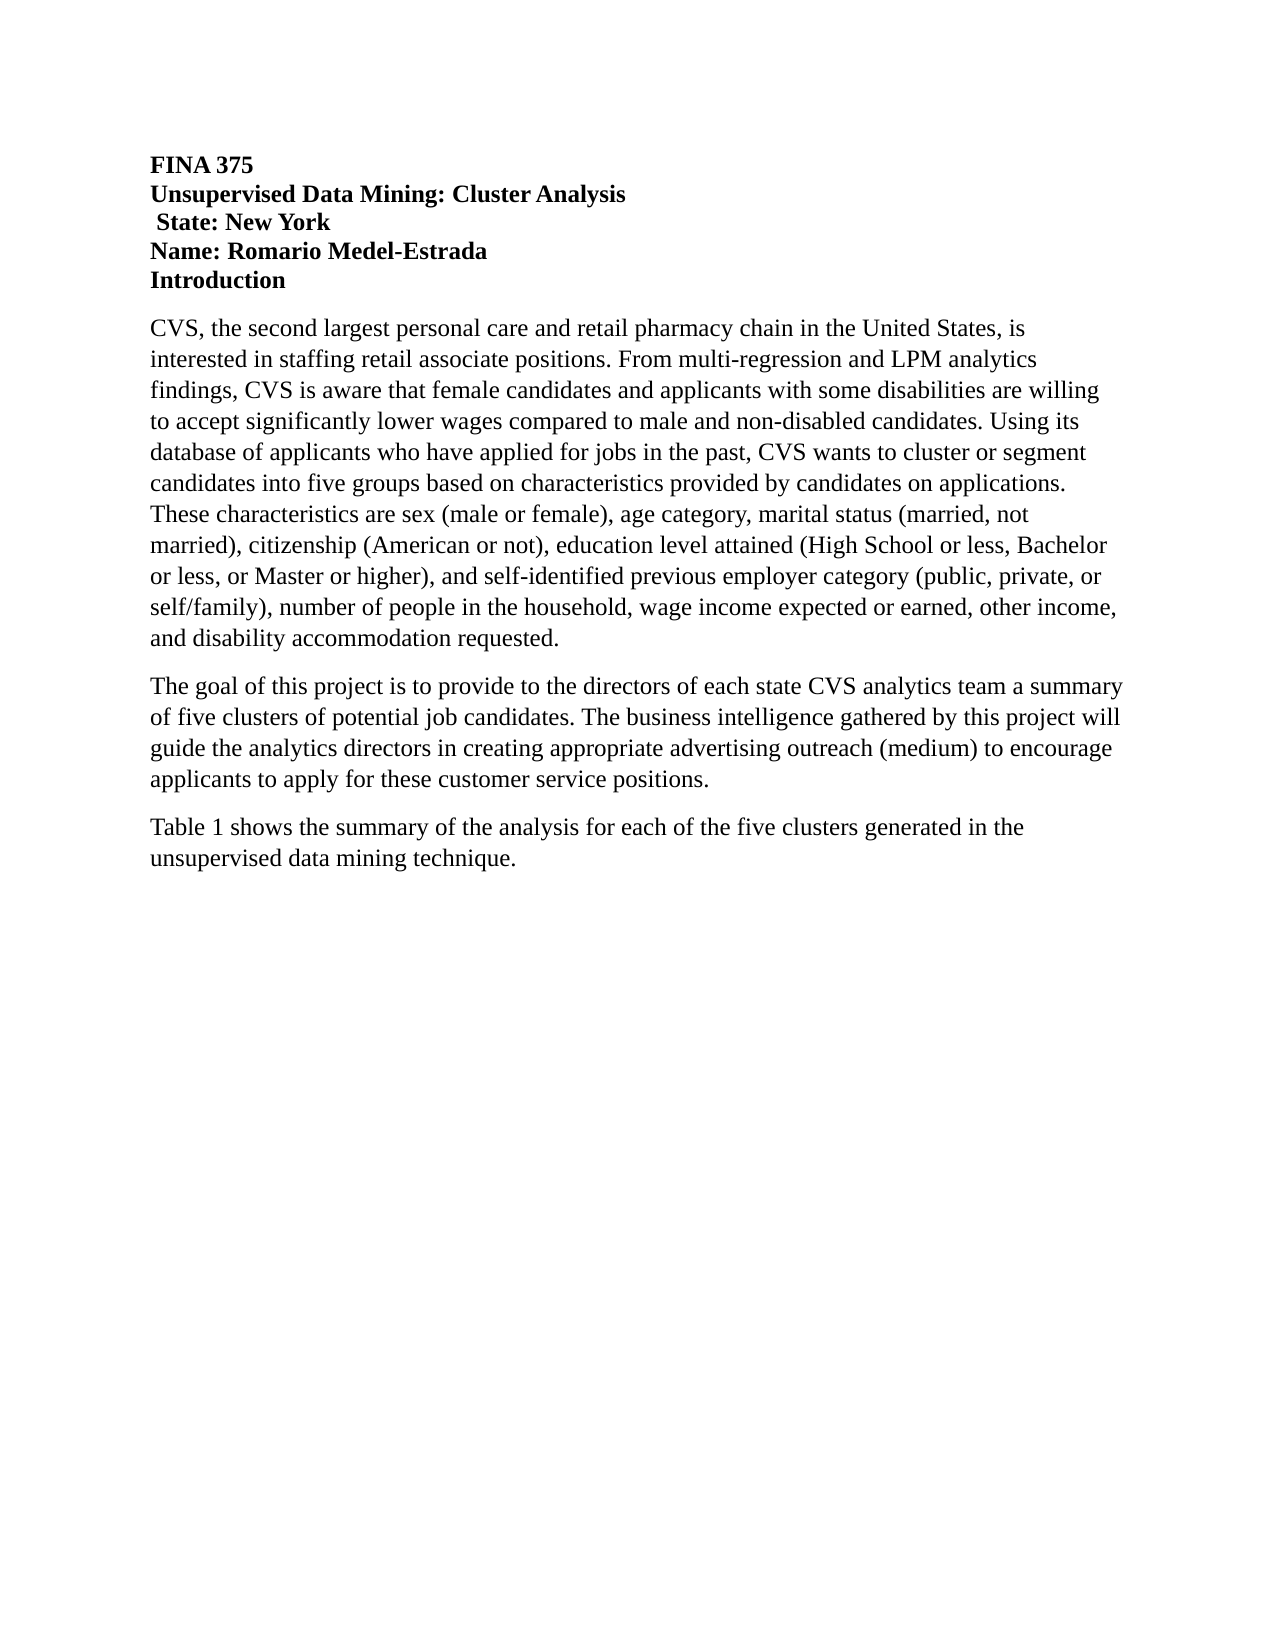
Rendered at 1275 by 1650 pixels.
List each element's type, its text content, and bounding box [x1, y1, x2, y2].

text CVS, the second largest personal care and retail pharmacy chain in the United States, is interested in staffing retail associate positions. From multi-regression and LPM analytics findings, CVS is aware that female candidates and applicants with some disabilities are willing to accept significantly lower wages compared to male and non-disabled candidates. Using its database of applicants who have applied for jobs in the past, CVS wants to cluster or segment candidates into five groups based on characteristics provided by candidates on applications. These characteristics are sex (male or female), age category, marital status (married, not married), citizenship (American or not), education level attained (High School or less, Bachelor or less, or Master or higher), and self-identified previous employer category (public, private, or self/family), number of people in the household, wage income expected or earned, other income, and disability accommodation requested. [150, 313, 1125, 652]
text Introduction [150, 265, 1125, 294]
text The goal of this project is to provide to the directors of each state CVS analytics team a summary of five clusters of potential job candidates. The business intelligence gathered by this project will guide the analytics directors in creating appropriate advertising outreach (medium) to encourage applicants to apply for these customer service positions. [150, 671, 1125, 793]
text State: New York [150, 207, 1125, 236]
text Name: Romario Medel-Estrada [150, 236, 1125, 265]
text Table 1 shows the summary of the analysis for each of the five clusters generated in the unsupervised data mining technique. [150, 812, 1125, 871]
text FINA 375 [150, 150, 1125, 179]
text Unsupervised Data Mining: Cluster Analysis [150, 179, 1125, 207]
